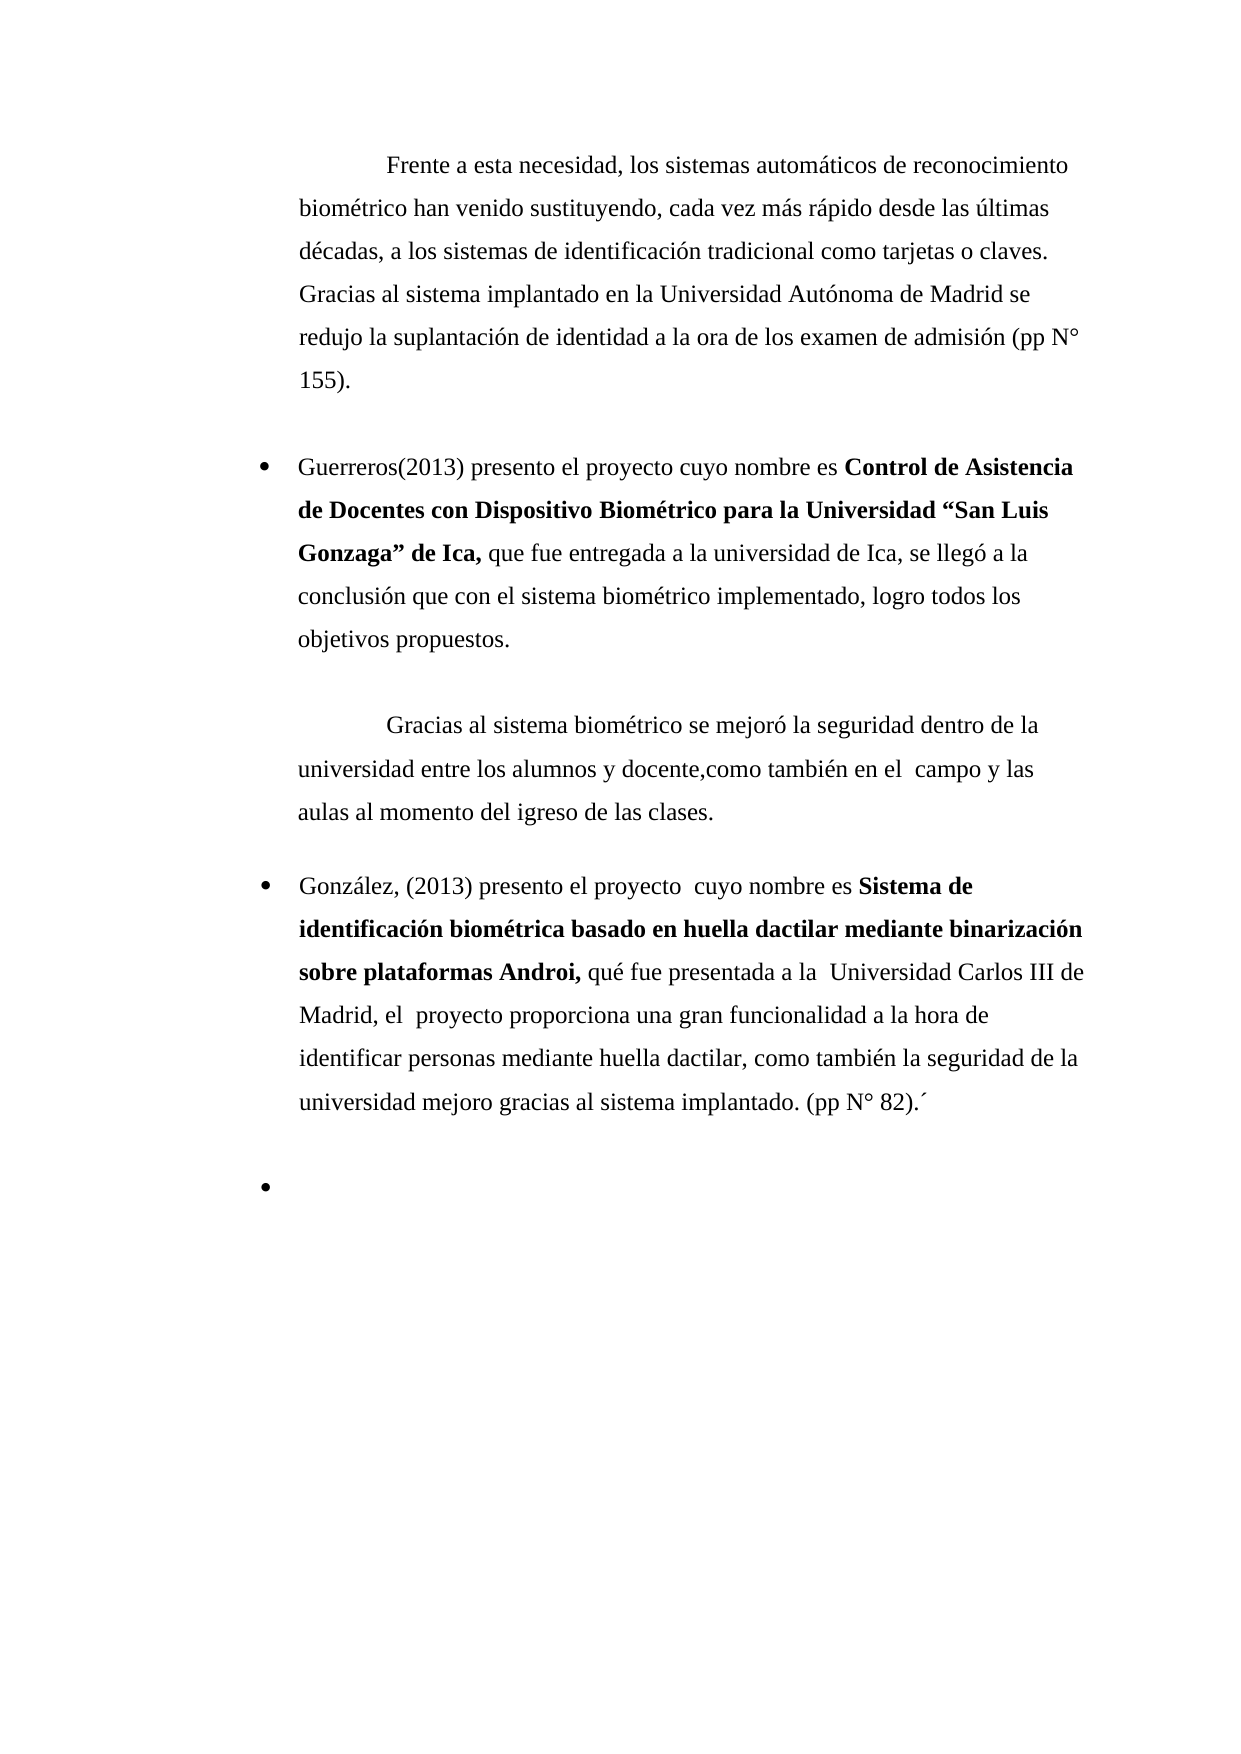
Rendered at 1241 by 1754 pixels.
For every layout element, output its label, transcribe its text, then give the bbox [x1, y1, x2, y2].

list Guerreros(2013) presento el proyecto cuyo nombre es Control de Asistencia de Docentes con Dispositivo Biométrico para la Universidad “San Luis Gonzaga” de Ica, que fue entregada a la universidad de Ica, se llegó a la conclusión que con el sistema biométrico implementado, logro todos los objetivos propuestos. [260, 452, 1090, 653]
list González, (2013) presento el proyecto cuyo nombre es Sistema de identificación biométrica basado en huella dactilar mediante binarización sobre plataformas Androi, qué fue presentada a la Universidad Carlos III de Madrid, el proyecto proporciona una gran funcionalidad a la hora de identificar personas mediante huella dactilar, como también la seguridad de la universidad mejoro gracias al sistema implantado. (pp N° 82).´ [261, 871, 1090, 1115]
text Frente a esta necesidad, los sistemas automáticos de reconocimiento biométrico han venido sustituyendo, cada vez más rápido desde las últimas décadas, a los sistemas de identificación tradicional como tarjetas o claves. Gracias al sistema implantado en la Universidad Autónoma de Madrid se redujo la suplantación de identidad a la ora de los examen de admisión (pp N° 155). [299, 150, 1090, 394]
text Gracias al sistema biométrico se mejoró la seguridad dentro de la universidad entre los alumnos y docente,como también en el campo y las aulas al momento del igreso de las clases. [298, 711, 1090, 826]
